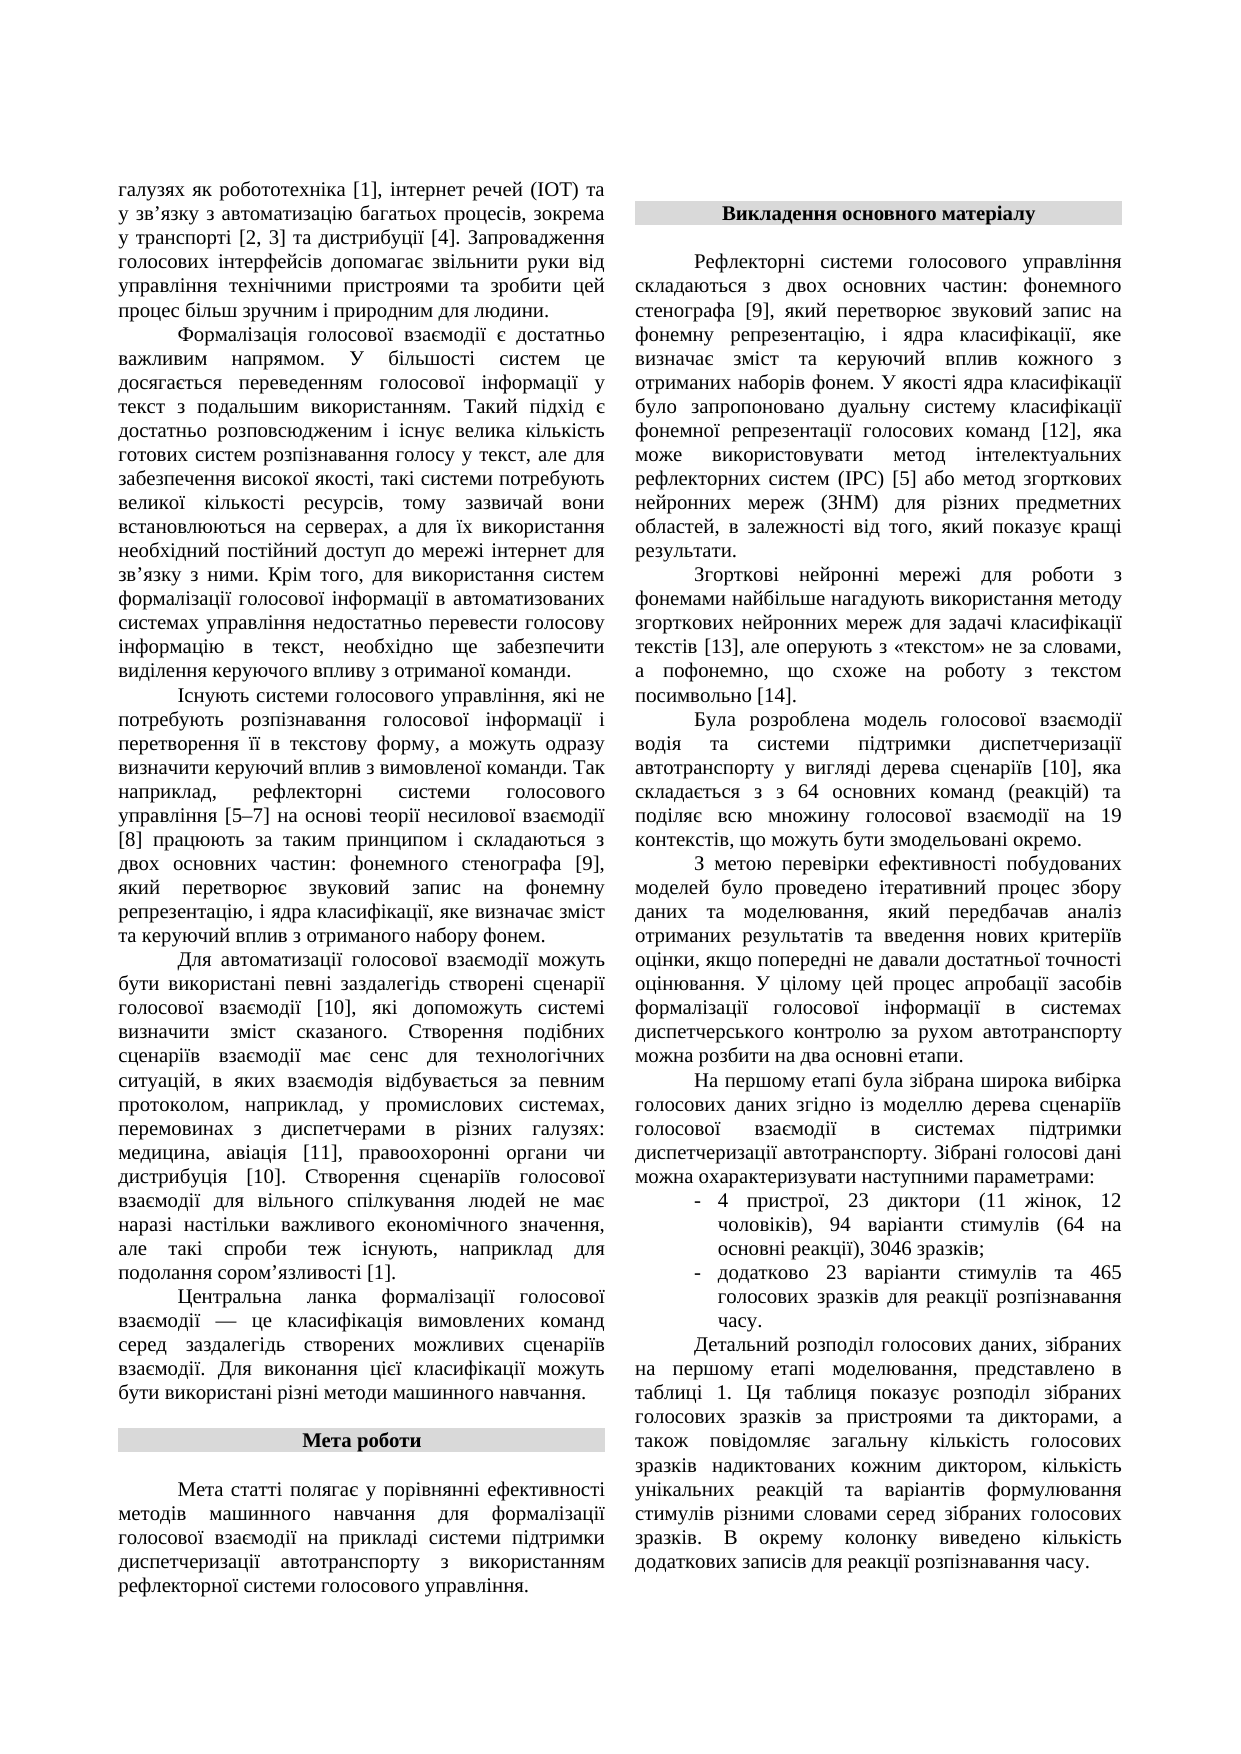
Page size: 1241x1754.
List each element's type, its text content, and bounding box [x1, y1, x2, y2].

text З метою перевірки ефективності побудованих моделей було проведено ітеративний процес збору даних та моделювання, який передбачав аналіз отриманих результатів та введення нових критеріїв оцінки, якщо попередні не давали достатньої точності оцінювання. У цілому цей процес апробації засобів формалізації голосової інформації в системах диспетчерського контролю за рухом автотранспорту можна розбити на два основні етапи. [635, 851, 1122, 1067]
list 4 пристрої, 23 диктори (11 жінок, 12 чоловіків), 94 варіанти стимулів (64 на основні реакції), 3046 зразків; [694, 1188, 1122, 1260]
text Викладення основного матеріалу [635, 201, 1122, 225]
text Рефлекторні системи голосового управління складаються з двох основних частин: фонемного стенографа [9], який перетворює звуковий запис на фонемну репрезентацію, і ядра класифікації, яке визначає зміст та керуючий вплив кожного з отриманих наборів фонем. У якості ядра класифікації було запропоновано дуальну систему класифікації фонемної репрезентації голосових команд [12], яка може використовувати метод інтелектуальних рефлекторних систем (ІРС) [5] або метод згорткових нейронних мереж (ЗНМ) для різних предметних областей, в залежності від того, який показує кращі результати. [635, 249, 1122, 562]
text Існують системи голосового управління, які не потребують розпізнавання голосової інформації і перетворення її в текстову форму, а можуть одразу визначити керуючий вплив з вимовленої команди. Так наприклад, рефлекторні системи голосового управління [5–7] на основі теорії несилової взаємодії [8] працюють за таким принципом і складаються з двох основних частин: фонемного стенографа [9], який перетворює звуковий запис на фонемну репрезентацію, і ядра класифікації, яке визначає зміст та керуючий вплив з отриманого набору фонем. [118, 682, 605, 947]
text Для автоматизації голосової взаємодії можуть бути використані певні заздалегідь створені сценарії голосової взаємодії [10], які допоможуть системі визначити зміст сказаного. Створення подібних сценаріїв взаємодії має сенс для технологічних ситуацій, в яких взаємодія відбувається за певним протоколом, наприклад, у промислових системах, перемовинах з диспетчерами в різних галузях: медицина, авіація [11], правоохоронні органи чи дистрибуція [10]. Створення сценаріїв голосової взаємодії для вільного спілкування людей не має наразі настільки важливого економічного значення, але такі спроби теж існують, наприклад для подолання сором’язливості [1]. [118, 947, 605, 1284]
text Згорткові нейронні мережі для роботи з фонемами найбільше нагадують використання методу згорткових нейронних мереж для задачі класифікації текстів [13], але оперують з «текстом» не за словами, а пофонемно, що схоже на роботу з текстом посимвольно [14]. [635, 562, 1122, 707]
list додатково 23 варіанти стимулів та 465 голосових зразків для реакції розпізнавання часу. [694, 1260, 1122, 1332]
text Мета роботи [118, 1428, 605, 1452]
text Мета статті полягає у порівнянні ефективності методів машинного навчання для формалізації голосової взаємодії на прикладі системи підтримки диспетчеризації автотранспорту з використанням рефлекторної системи голосового управління. [118, 1477, 605, 1597]
text Формалізація голосової взаємодії є достатньо важливим напрямом. У більшості систем це досягається переведенням голосової інформації у текст з подальшим використанням. Такий підхід є достатньо розповсюдженим і існує велика кількість готових систем розпізнавання голосу у текст, але для забезпечення високої якості, такі системи потребують великої кількості ресурсів, тому зазвичай вони встановлюються на серверах, а для їх використання необхідний постійний доступ до мережі інтернет для зв’язку з ними. Крім того, для використання систем формалізації голосової інформації в автоматизованих системах управління недостатньо перевести голосову інформацію в текст, необхідно ще забезпечити виділення керуючого впливу з отриманої команди. [118, 322, 605, 682]
text На першому етапі була зібрана широка вибірка голосових даних згідно із моделлю дерева сценаріїв голосової взаємодії в системах підтримки диспетчеризації автотранспорту. Зібрані голосові дані можна охарактеризувати наступними параметрами: [635, 1067, 1122, 1188]
text Детальний розподіл голосових даних, зібраних на першому етапі моделювання, представлено в таблиці 1. Ця таблиця показує розподіл зібраних голосових зразків за пристроями та дикторами, а також повідомляє загальну кількість голосових зразків надиктованих кожним диктором, кількість унікальних реакцій та варіантів формулювання стимулів різними словами серед зібраних голосових зразків. В окрему колонку виведено кількість додаткових записів для реакції розпізнавання часу. [635, 1332, 1122, 1573]
text Була розроблена модель голосової взаємодії водія та системи підтримки диспетчеризації автотранспорту у вигляді дерева сценаріїв [10], яка складається з з 64 основних команд (реакцій) та поділяє всю множину голосової взаємодії на 19 контекстів, що можуть бути змодельовані окремо. [635, 707, 1122, 851]
text Центральна ланка формалізації голосової взаємодії — це класифікація вимовлених команд серед заздалегідь створених можливих сценаріїв взаємодії. Для виконання цієї класифікації можуть бути використані різні методи машинного навчання. [118, 1284, 605, 1404]
